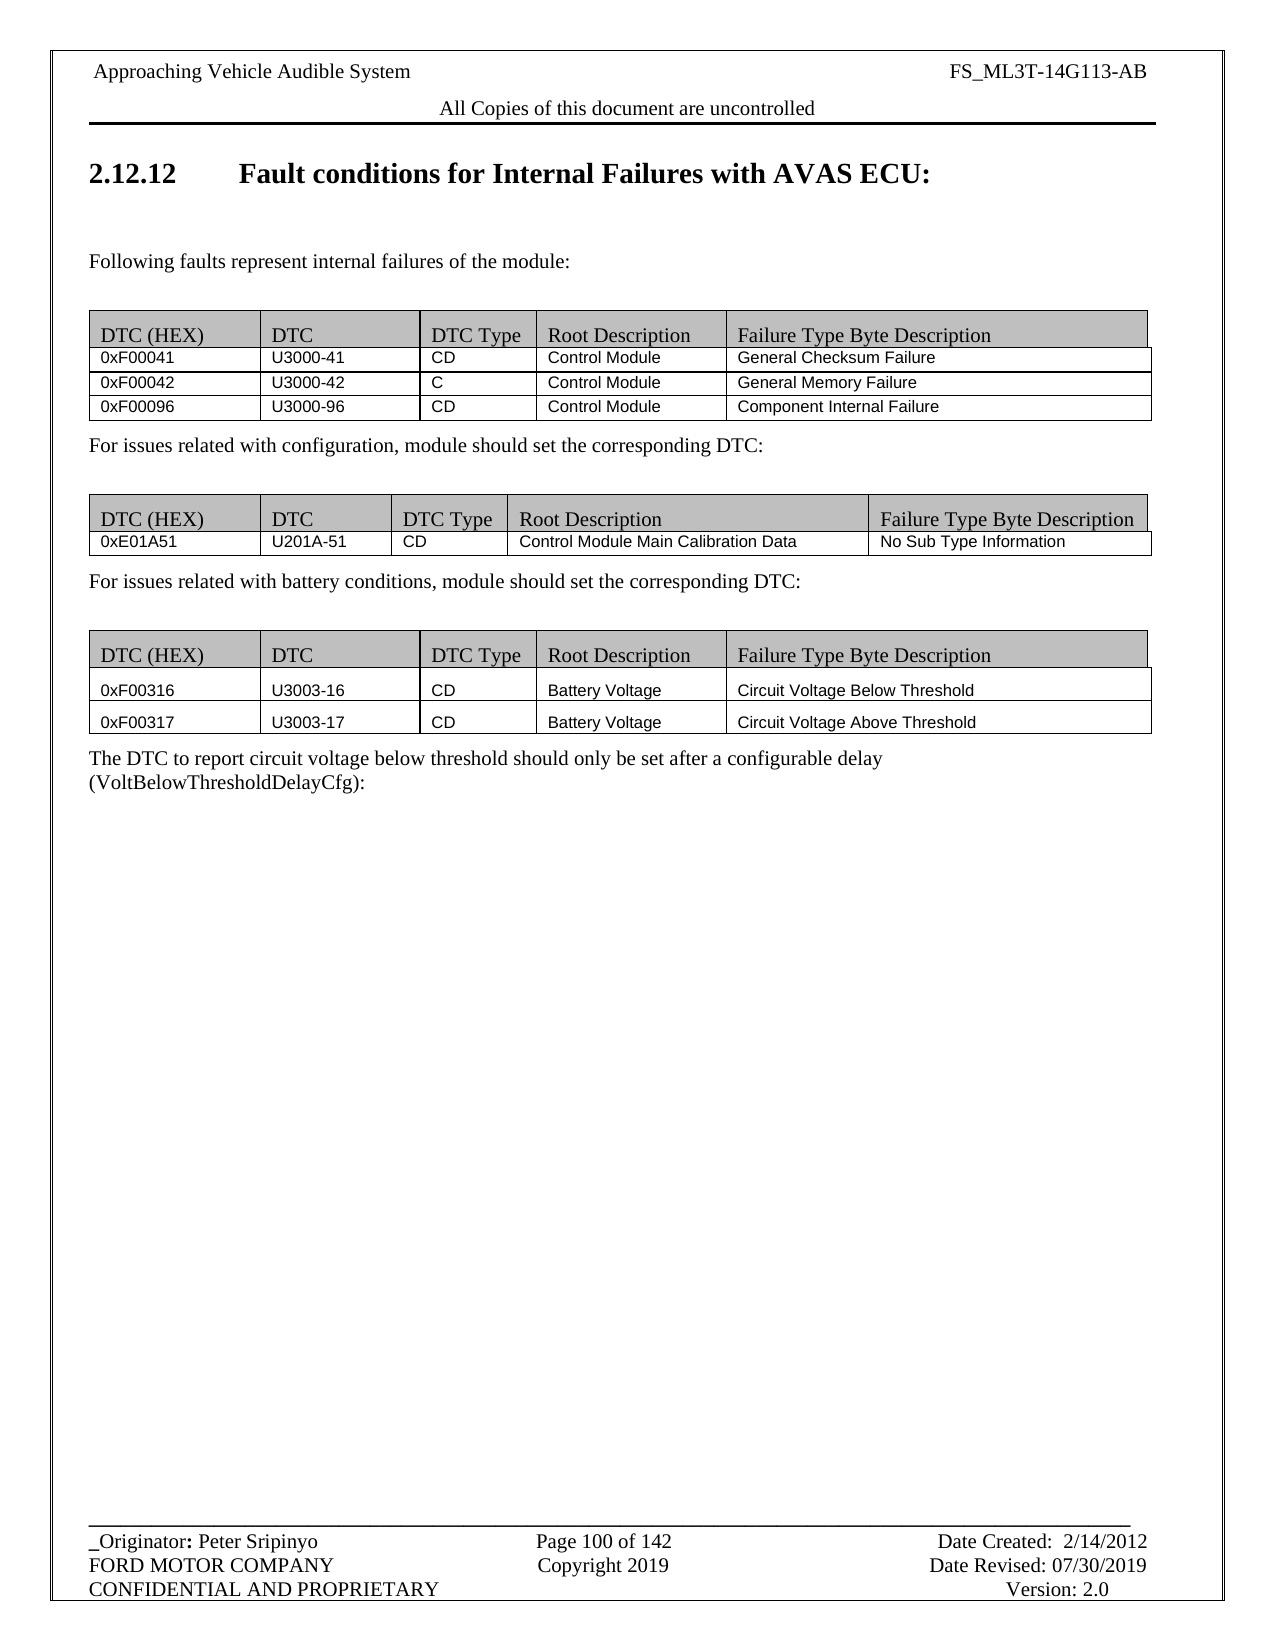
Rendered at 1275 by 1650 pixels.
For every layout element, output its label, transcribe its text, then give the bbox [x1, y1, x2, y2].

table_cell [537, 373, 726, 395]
subtitle Fault conditions for Internal Failures with AVAS ECU: [89, 156, 1152, 189]
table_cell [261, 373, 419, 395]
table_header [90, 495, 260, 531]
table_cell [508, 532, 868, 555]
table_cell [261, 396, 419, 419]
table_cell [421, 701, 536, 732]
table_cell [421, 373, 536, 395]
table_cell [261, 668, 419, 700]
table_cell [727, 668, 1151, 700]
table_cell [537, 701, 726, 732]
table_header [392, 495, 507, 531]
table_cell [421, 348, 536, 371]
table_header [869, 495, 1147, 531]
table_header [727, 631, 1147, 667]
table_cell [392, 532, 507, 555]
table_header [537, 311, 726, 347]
text The DTC to report circuit voltage below threshold should only be set after a configurable delay (VoltBelowThresholdDelayCfg): [89, 746, 1152, 794]
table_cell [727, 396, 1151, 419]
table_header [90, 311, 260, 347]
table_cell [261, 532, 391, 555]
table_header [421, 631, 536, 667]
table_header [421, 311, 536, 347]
text For issues related with battery conditions, module should set the corresponding DTC: [89, 569, 1152, 593]
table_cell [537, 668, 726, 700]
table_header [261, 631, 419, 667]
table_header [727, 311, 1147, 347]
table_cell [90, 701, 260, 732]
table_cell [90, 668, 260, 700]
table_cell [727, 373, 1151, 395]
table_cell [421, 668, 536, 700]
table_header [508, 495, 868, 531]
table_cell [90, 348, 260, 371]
text Following faults represent internal failures of the module: [89, 249, 1152, 273]
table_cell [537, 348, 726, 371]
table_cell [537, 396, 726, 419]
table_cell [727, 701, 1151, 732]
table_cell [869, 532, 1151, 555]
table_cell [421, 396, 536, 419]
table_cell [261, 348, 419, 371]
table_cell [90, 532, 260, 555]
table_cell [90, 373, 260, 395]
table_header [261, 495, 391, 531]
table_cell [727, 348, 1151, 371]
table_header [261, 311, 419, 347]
text For issues related with configuration, module should set the corresponding DTC: [89, 433, 1152, 457]
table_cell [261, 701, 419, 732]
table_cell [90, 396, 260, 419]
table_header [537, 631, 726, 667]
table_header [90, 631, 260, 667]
